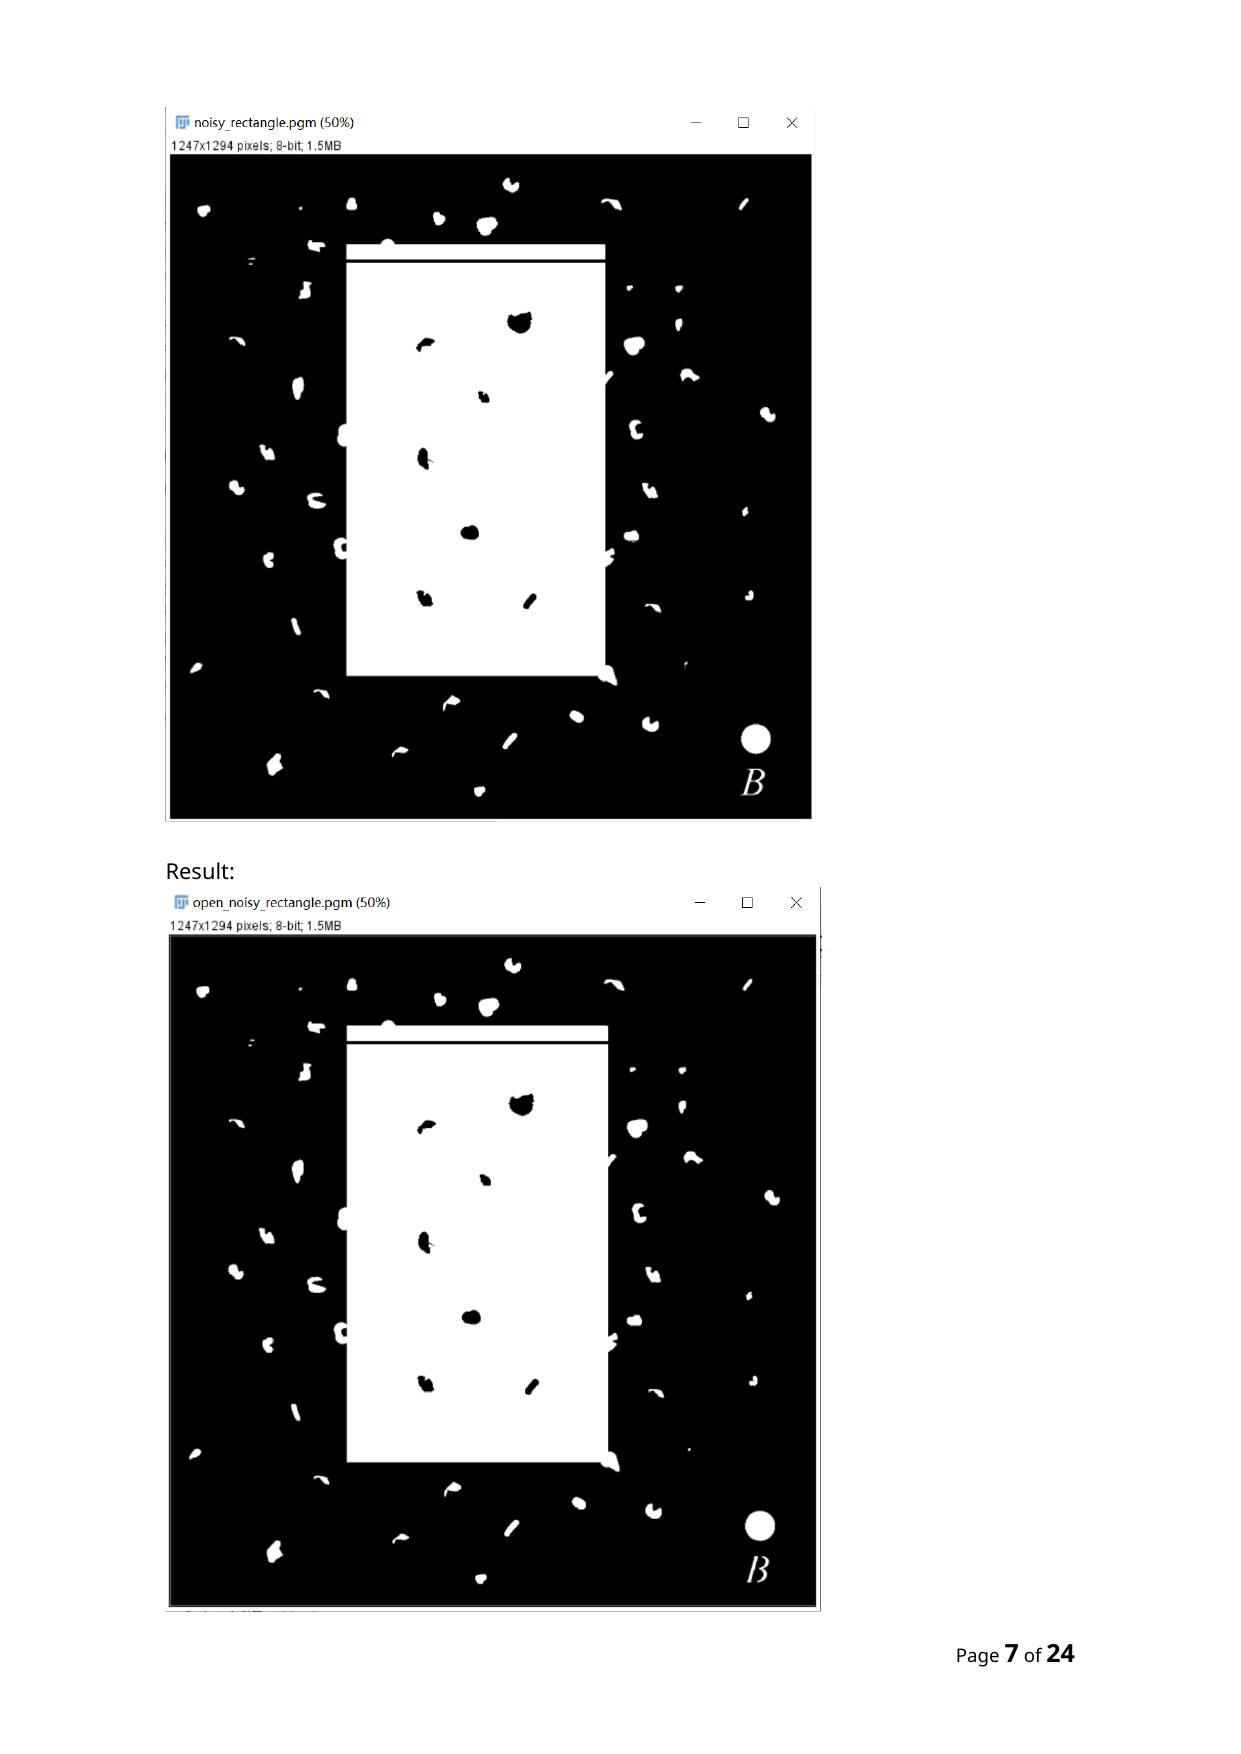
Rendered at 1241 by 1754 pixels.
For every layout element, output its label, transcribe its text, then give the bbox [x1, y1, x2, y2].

picture [165, 107, 816, 822]
picture [165, 887, 822, 1612]
text Result: [165, 854, 1075, 887]
